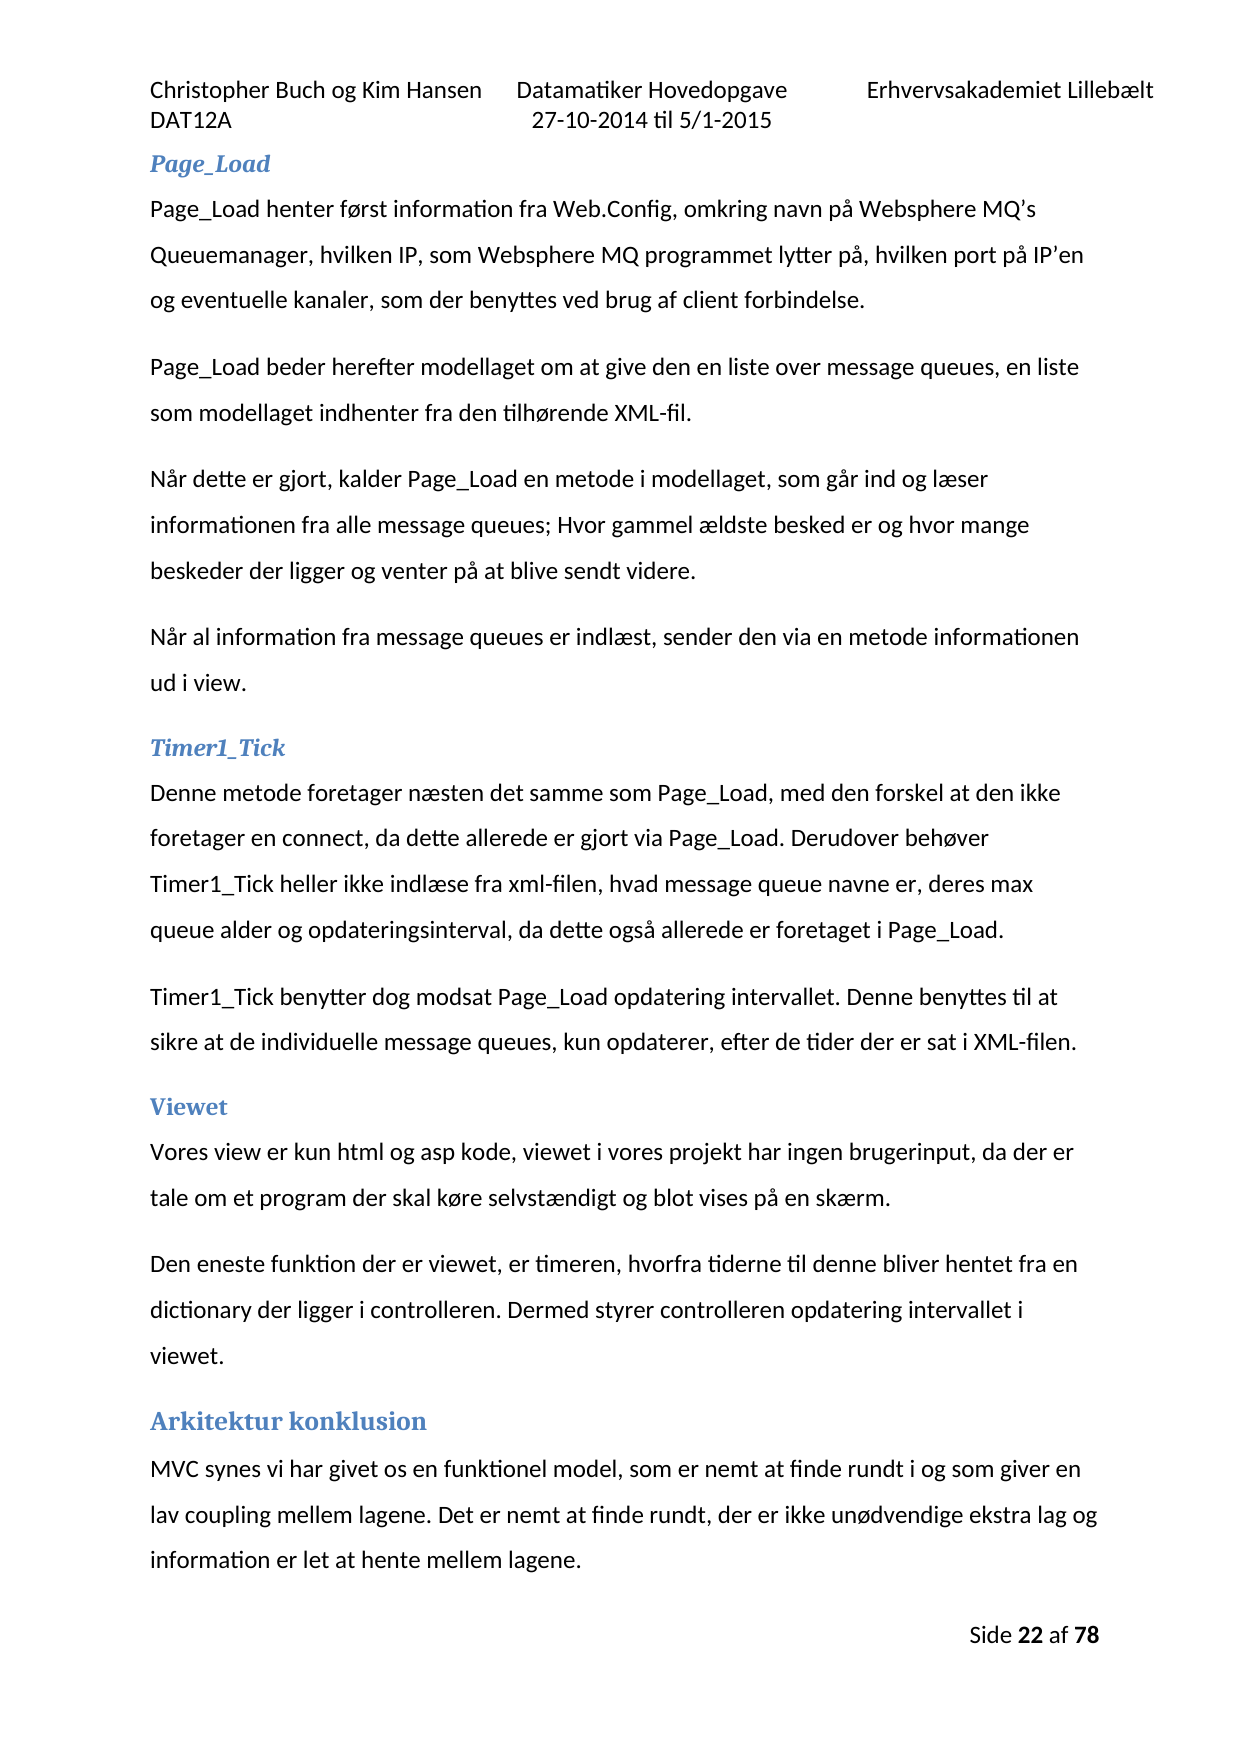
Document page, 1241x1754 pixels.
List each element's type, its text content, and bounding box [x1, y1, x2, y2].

subtitle Viewet [150, 1093, 1099, 1122]
subtitle Arkitektur konklusion [150, 1406, 1099, 1437]
text Timer1_Tick benytter dog modsat Page_Load opdatering intervallet. Denne benyttes til at sikre at de individuelle message queues, kun opdaterer, efter de tider der er sat i XML-filen. [150, 981, 1099, 1057]
text Page_Load henter først information fra Web.Config, omkring navn på Websphere MQ’s Queuemanager, hvilken IP, som Websphere MQ programmet lytter på, hvilken port på IP’en og eventuelle kanaler, som der benyttes ved brug af client forbindelse. [150, 193, 1099, 315]
text Page_Load beder herefter modellaget om at give den en liste over message queues, en liste som modellaget indhenter fra den tilhørende XML-fil. [150, 351, 1099, 427]
subtitle Timer1_Tick [150, 734, 1099, 762]
subtitle Page_Load [150, 150, 1099, 179]
text Vores view er kun html og asp kode, viewet i vores projekt har ingen brugerinput, da der er tale om et program der skal køre selvstændigt og blot vises på en skærm. [150, 1136, 1099, 1212]
text Når dette er gjort, kalder Page_Load en metode i modellaget, som går ind og læser informationen fra alle message queues; Hvor gammel ældste besked er og hvor mange beskeder der ligger og venter på at blive sendt videre. [150, 463, 1099, 585]
text Denne metode foretager næsten det samme som Page_Load, med den forskel at den ikke foretager en connect, da dette allerede er gjort via Page_Load. Derudover behøver Timer1_Tick heller ikke indlæse fra xml-filen, hvad message queue navne er, deres max queue alder og opdateringsinterval, da dette også allerede er foretaget i Page_Load. [150, 777, 1099, 944]
text Den eneste funktion der er viewet, er timeren, hvorfra tiderne til denne bliver hentet fra en dictionary der ligger i controlleren. Dermed styrer controlleren opdatering intervallet i viewet. [150, 1248, 1099, 1370]
text MVC synes vi har givet os en funktionel model, som er nemt at finde rundt i og som giver en lav coupling mellem lagene. Det er nemt at finde rundt, der er ikke unødvendige ekstra lag og information er let at hente mellem lagene. [150, 1453, 1099, 1575]
text Når al information fra message queues er indlæst, sender den via en metode informationen ud i view. [150, 621, 1099, 698]
